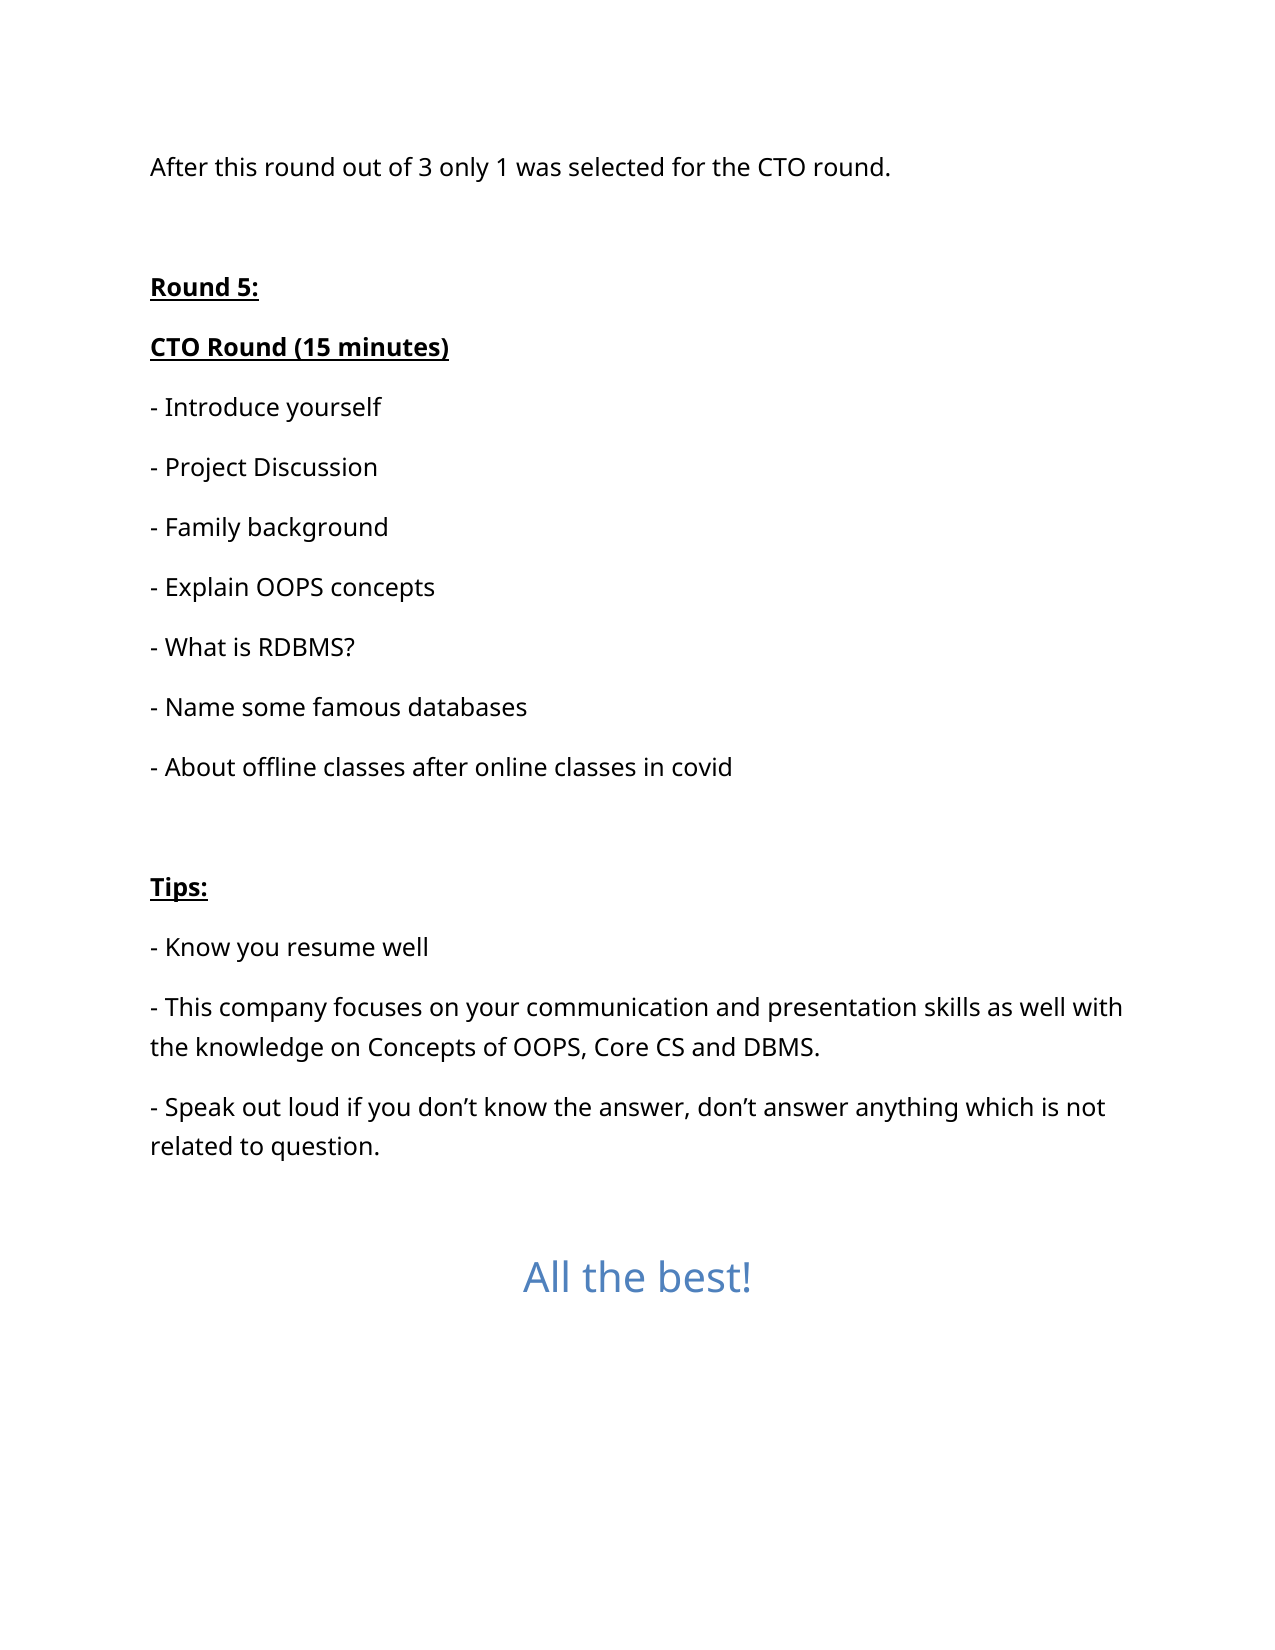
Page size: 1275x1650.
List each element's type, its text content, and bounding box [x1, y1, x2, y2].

text Round 5: [150, 270, 1125, 304]
text - About offline classes after online classes in covid [150, 750, 1125, 784]
text - Explain OOPS concepts [150, 570, 1125, 604]
text - Introduce yourself [150, 390, 1125, 424]
text - This company focuses on your communication and presentation skills as well with the knowledge on Concepts of OOPS, Core CS and DBMS. [150, 990, 1125, 1063]
text CTO Round (15 minutes) [150, 330, 1125, 364]
text After this round out of 3 only 1 was selected for the CTO round. [150, 150, 1125, 184]
text - What is RDBMS? [150, 630, 1125, 664]
text - Speak out loud if you don’t know the answer, don’t answer anything which is not related to question. [150, 1089, 1125, 1162]
text Tips: [150, 870, 1125, 904]
text - Name some famous databases [150, 690, 1125, 724]
text - Know you resume well [150, 930, 1125, 964]
text - Project Discussion [150, 450, 1125, 484]
text - Family background [150, 510, 1125, 544]
text All the best! [150, 1248, 1125, 1305]
